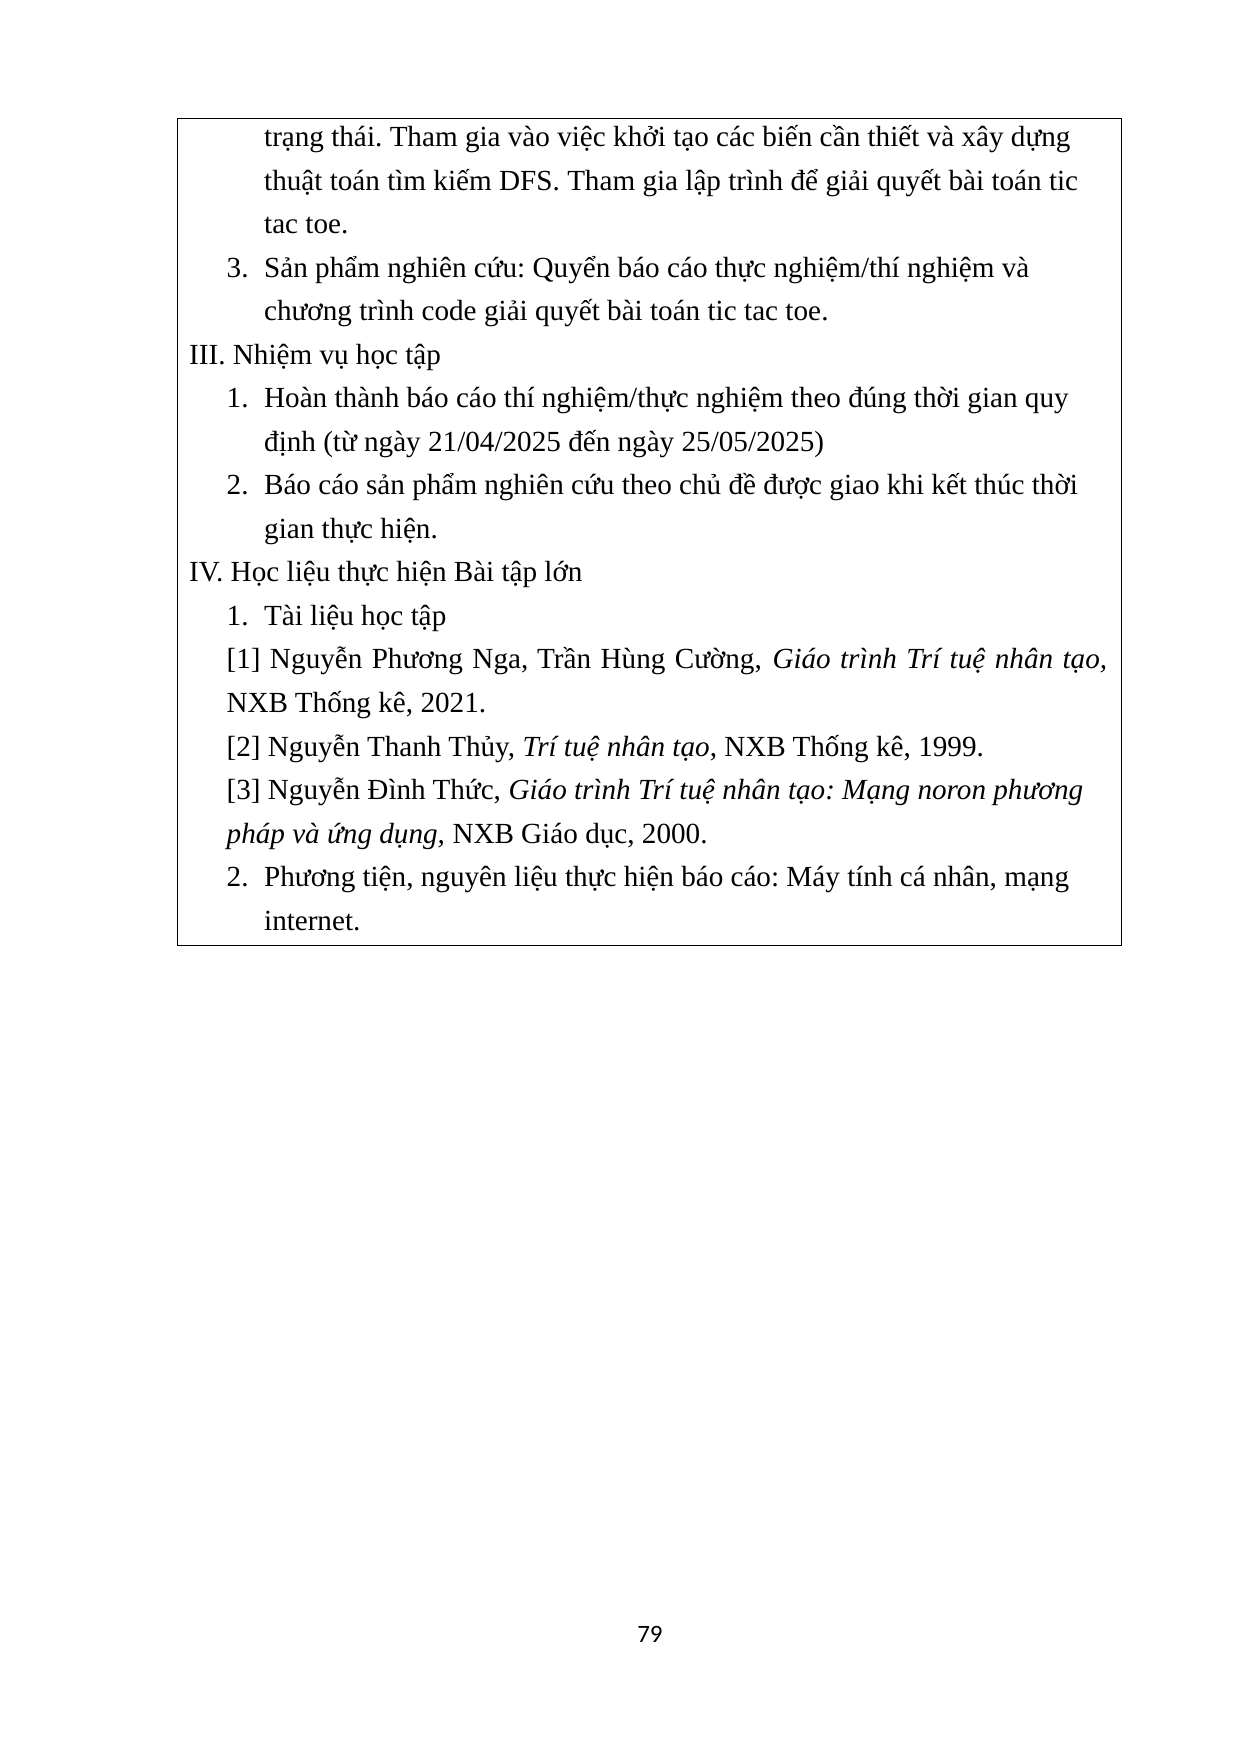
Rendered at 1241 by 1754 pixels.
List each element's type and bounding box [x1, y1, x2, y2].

table_header [178, 119, 1121, 945]
